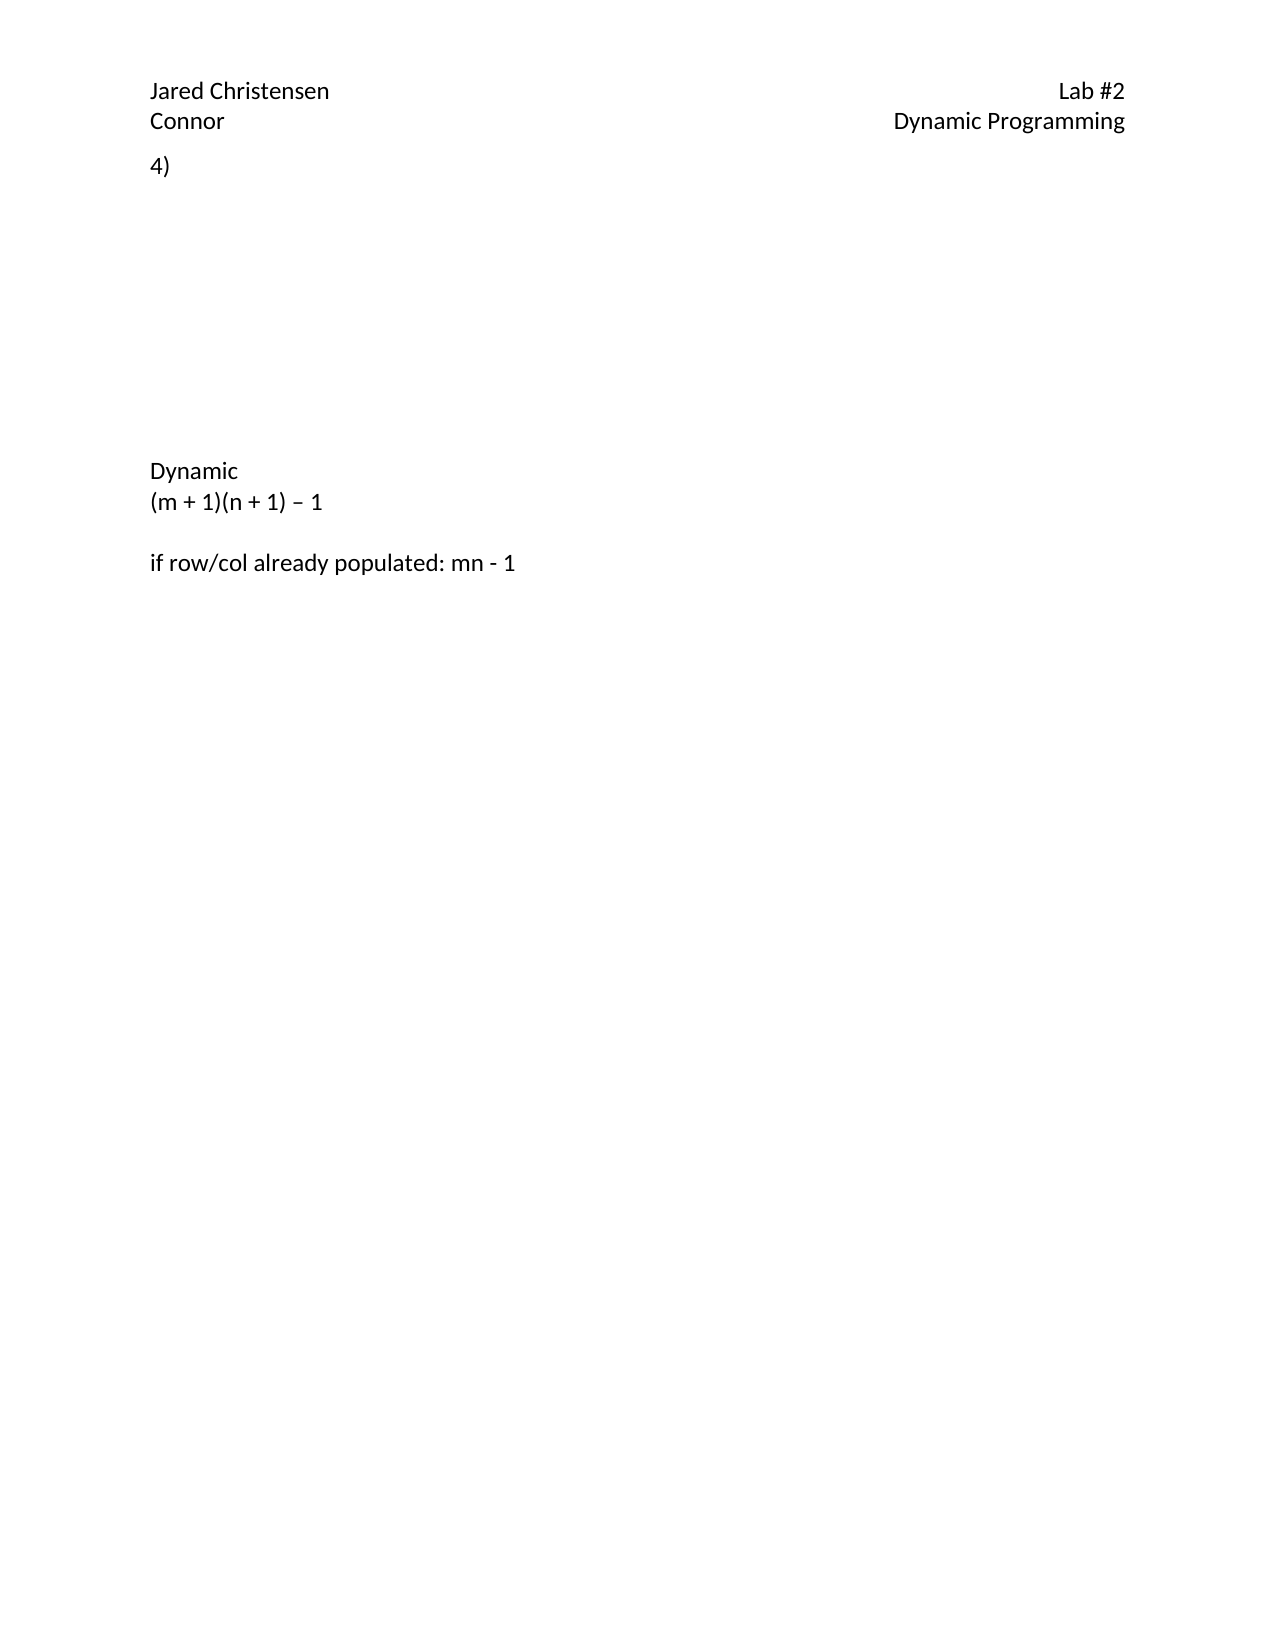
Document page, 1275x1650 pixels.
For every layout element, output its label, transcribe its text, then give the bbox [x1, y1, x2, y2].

text (m + 1)(n + 1) – 1 [150, 486, 1125, 516]
text Dynamic [150, 455, 1125, 486]
text 4) [150, 150, 1125, 181]
text if row/col already populated: mn - 1 [150, 547, 1125, 577]
